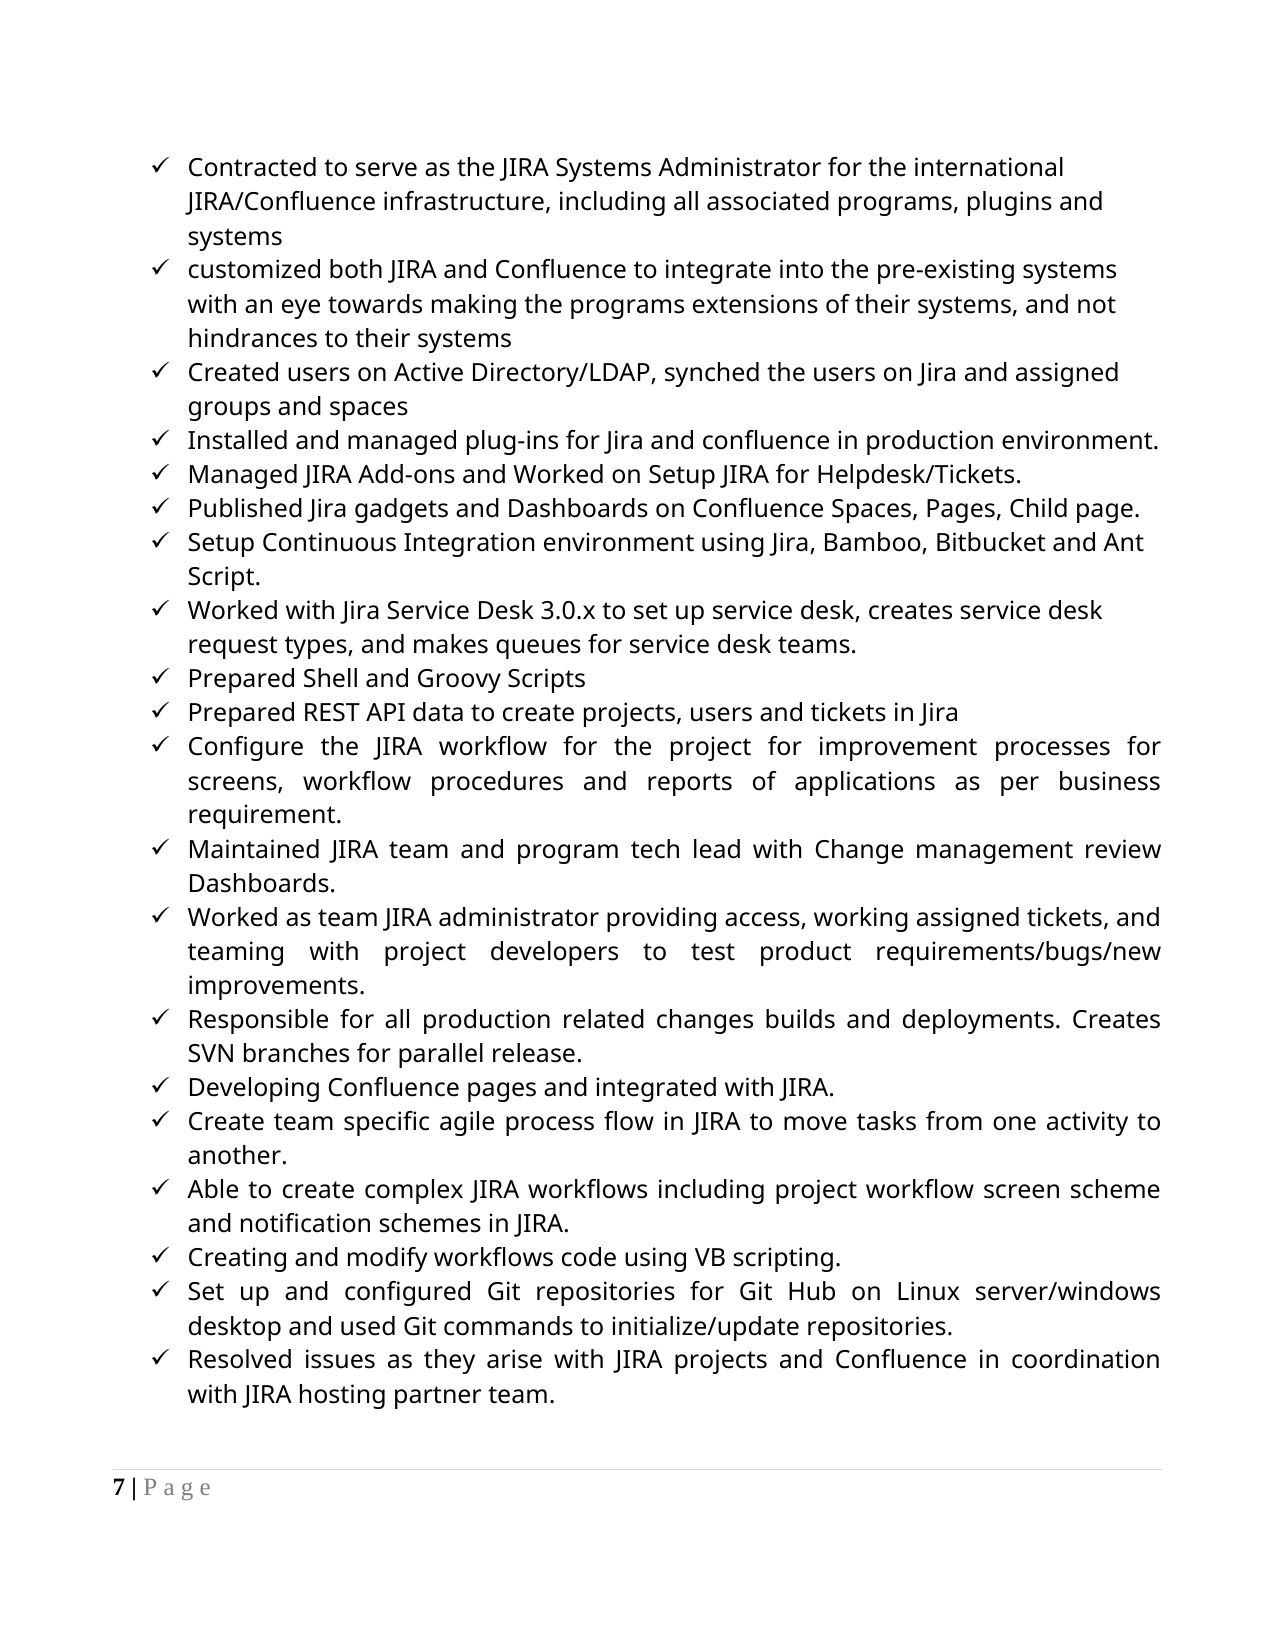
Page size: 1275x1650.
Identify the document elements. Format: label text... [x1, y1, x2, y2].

list Resolved issues as they arise with JIRA projects and Confluence in coordination with JIRA hosting partner team. [150, 1342, 1162, 1410]
list customized both JIRA and Confluence to integrate into the pre-existing systems with an eye towards making the programs extensions of their systems, and not hindrances to their systems [150, 252, 1162, 354]
list Worked as team JIRA administrator providing access, working assigned tickets, and teaming with project developers to test product requirements/bugs/new improvements. [150, 899, 1162, 1002]
list Published Jira gadgets and Dashboards on Confluence Spaces, Pages, Child page. [150, 491, 1162, 525]
list Prepared Shell and Groovy Scripts [150, 661, 1162, 695]
list Created users on Active Directory/LDAP, synched the users on Jira and assigned groups and spaces [150, 354, 1162, 422]
list Prepared REST API data to create projects, users and tickets in Jira [150, 695, 1162, 729]
list Developing Confluence pages and integrated with JIRA. [150, 1070, 1162, 1104]
list Setup Continuous Integration environment using Jira, Bamboo, Bitbucket and Ant Script. [150, 525, 1162, 593]
list Able to create complex JIRA workflows including project workflow screen scheme and notification schemes in JIRA. [150, 1172, 1162, 1240]
list Configure the JIRA workflow for the project for improvement processes for screens, workflow procedures and reports of applications as per business requirement. [150, 729, 1162, 831]
list Maintained JIRA team and program tech lead with Change management review Dashboards. [150, 831, 1162, 899]
list Set up and configured Git repositories for Git Hub on Linux server/windows desktop and used Git commands to initialize/update repositories. [150, 1274, 1162, 1342]
list Creating and modify workflows code using VB scripting. [150, 1240, 1162, 1274]
list Managed JIRA Add-ons and Worked on Setup JIRA for Helpdesk/Tickets. [150, 457, 1162, 491]
list Responsible for all production related changes builds and deployments. Creates SVN branches for parallel release. [150, 1002, 1162, 1070]
list Worked with Jira Service Desk 3.0.x to set up service desk, creates service desk request types, and makes queues for service desk teams. [150, 593, 1162, 661]
list Installed and managed plug-ins for Jira and confluence in production environment. [150, 422, 1162, 457]
list Contracted to serve as the JIRA Systems Administrator for the international JIRA/Confluence infrastructure, including all associated programs, plugins and systems [150, 150, 1162, 252]
list Create team specific agile process flow in JIRA to move tasks from one activity to another. [150, 1104, 1162, 1172]
